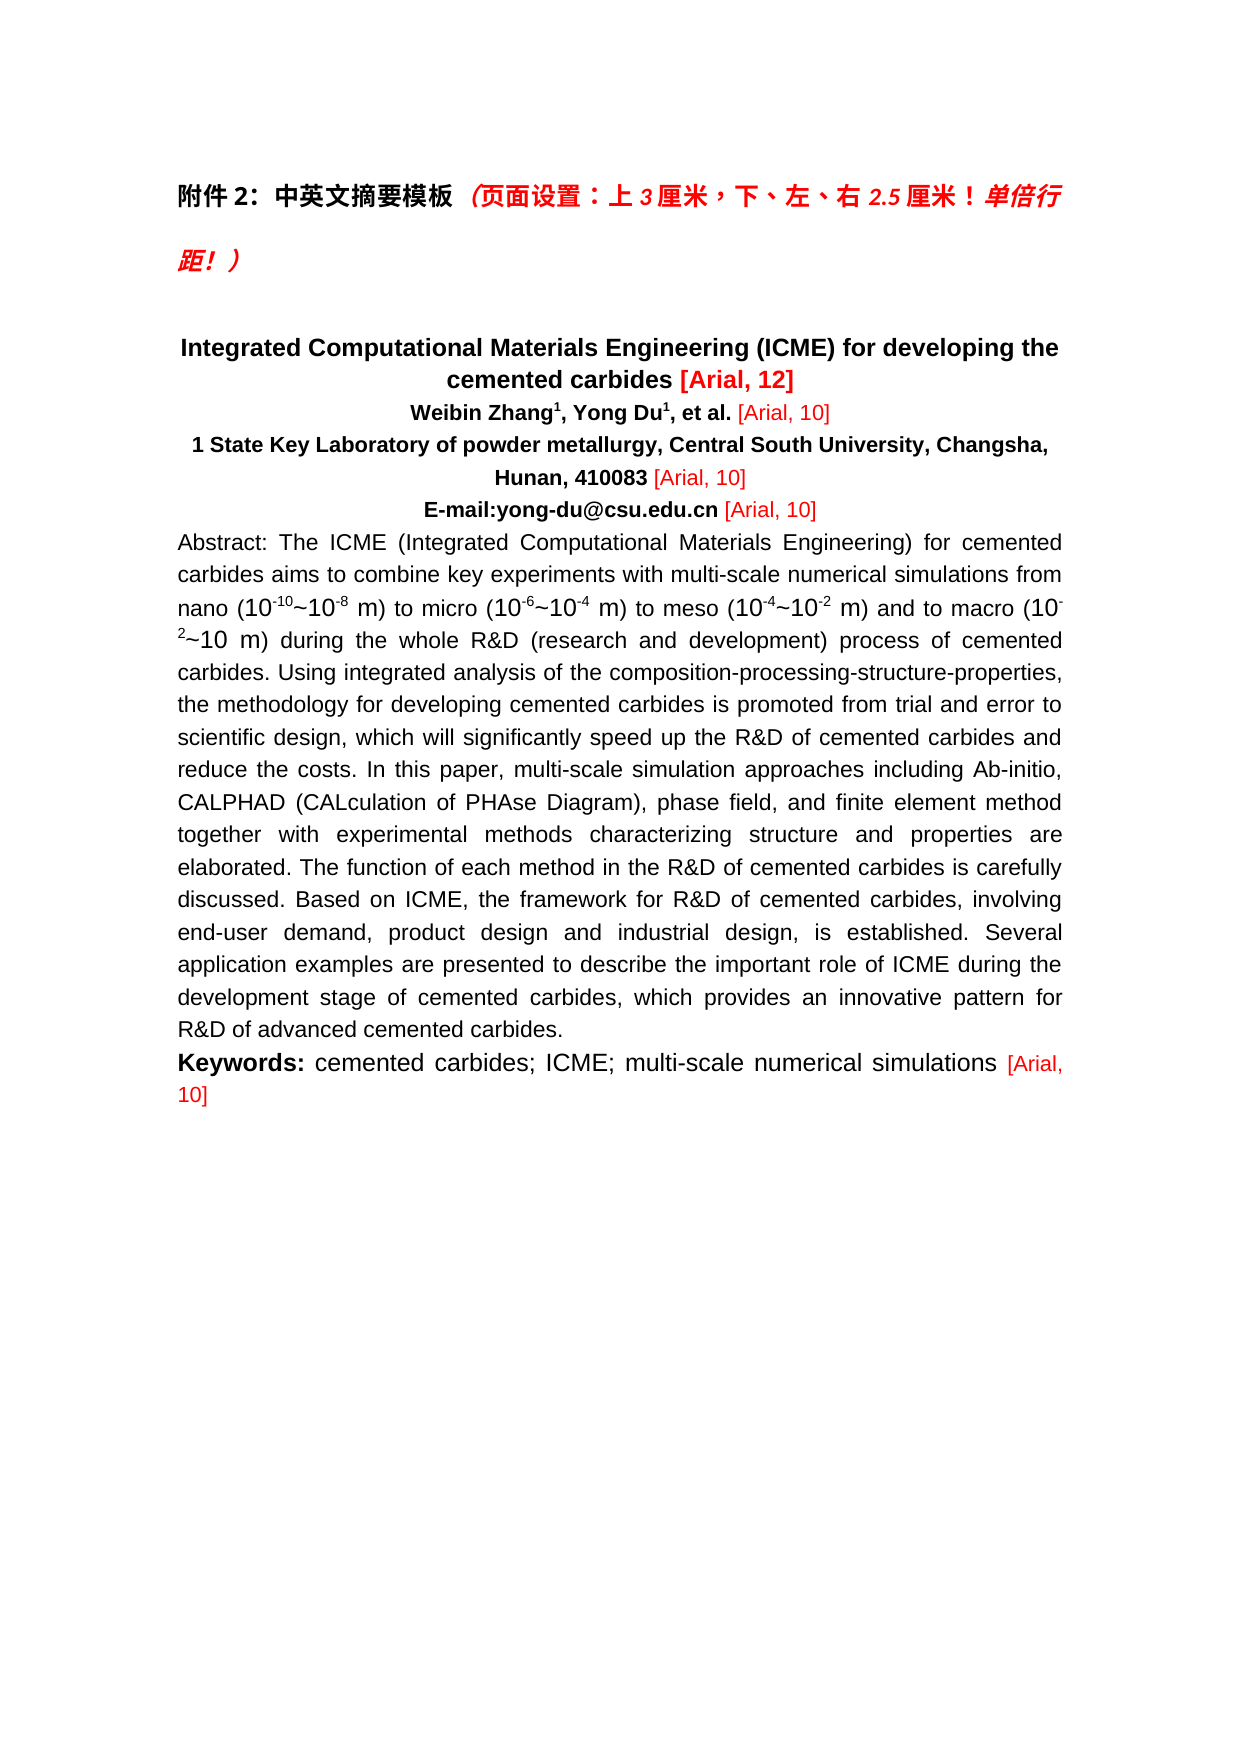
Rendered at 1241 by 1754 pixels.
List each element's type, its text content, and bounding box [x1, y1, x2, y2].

text Keywords: cemented carbides; ICME; multi-scale numerical simulations [Arial, 10] [177, 1046, 1063, 1111]
text Abstract: The ICME (Integrated Computational Materials Engineering) for cemented carbides aims to combine key experiments with multi-scale numerical simulations from nano (10-10~10-8 m) to micro (10-6~10-4 m) to meso (10-4~10-2 m) and to macro (10-2~10 m) during the whole R&D (research and development) process of cemented carbides. Using integrated analysis of the composition-processing-structure-properties, the methodology for developing cemented carbides is promoted from trial and error to scientific design, which will significantly speed up the R&D of cemented carbides and reduce the costs. In this paper, multi-scale simulation approaches including Ab-initio, CALPHAD (CALculation of PHAse Diagram), phase field, and finite element method together with experimental methods characterizing structure and properties are elaborated. The function of each method in the R&D of cemented carbides is carefully discussed. Based on ICME, the framework for R&D of cemented carbides, involving end-user demand, product design and industrial design, is established. Several application examples are presented to describe the important role of ICME during the development stage of cemented carbides, which provides an innovative pattern for R&D of advanced cemented carbides. [177, 526, 1063, 1046]
text 1 State Key Laboratory of powder metallurgy, Central South University, Changsha, Hunan, 410083 [Arial, 10] [177, 428, 1063, 493]
text Weibin Zhang1, Yong Du1, et al. [Arial, 10] [177, 396, 1063, 428]
text E-mail:yong-du@csu.edu.cn [Arial, 10] [177, 493, 1063, 526]
text 附件2：中英文摘要模板（页面设置：上3厘米，下、左、右2.5厘米！单倍行距！） [177, 162, 1063, 292]
text Integrated Computational Materials Engineering (ICME) for developing the cemented carbides [Arial, 12] [177, 331, 1063, 396]
